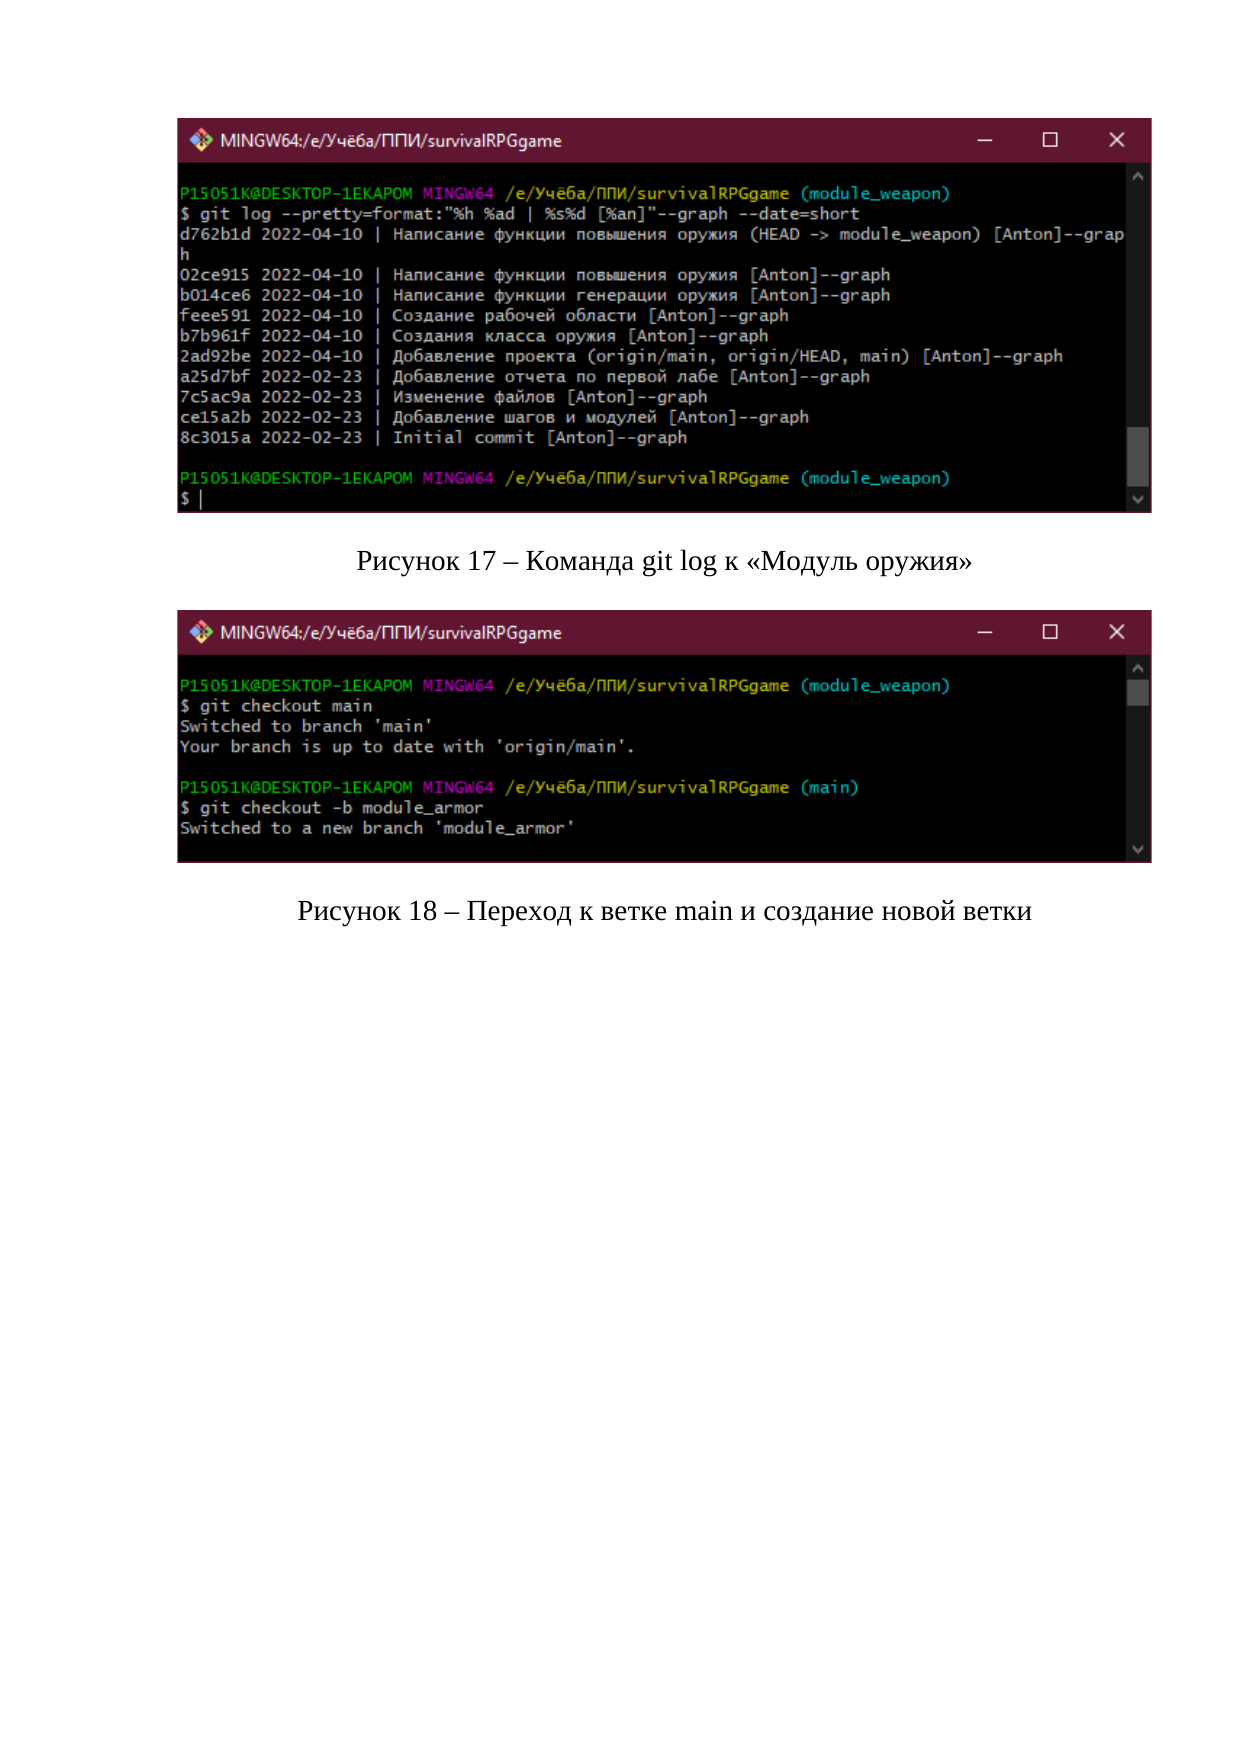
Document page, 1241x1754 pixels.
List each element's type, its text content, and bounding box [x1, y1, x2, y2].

picture [177, 610, 1152, 863]
picture [177, 118, 1152, 513]
text Рисунок 18 – Переход к ветке main и создание новой ветки [177, 893, 1152, 927]
text Рисунок 17 – Команда git log к «Модуль оружия» [177, 543, 1152, 577]
